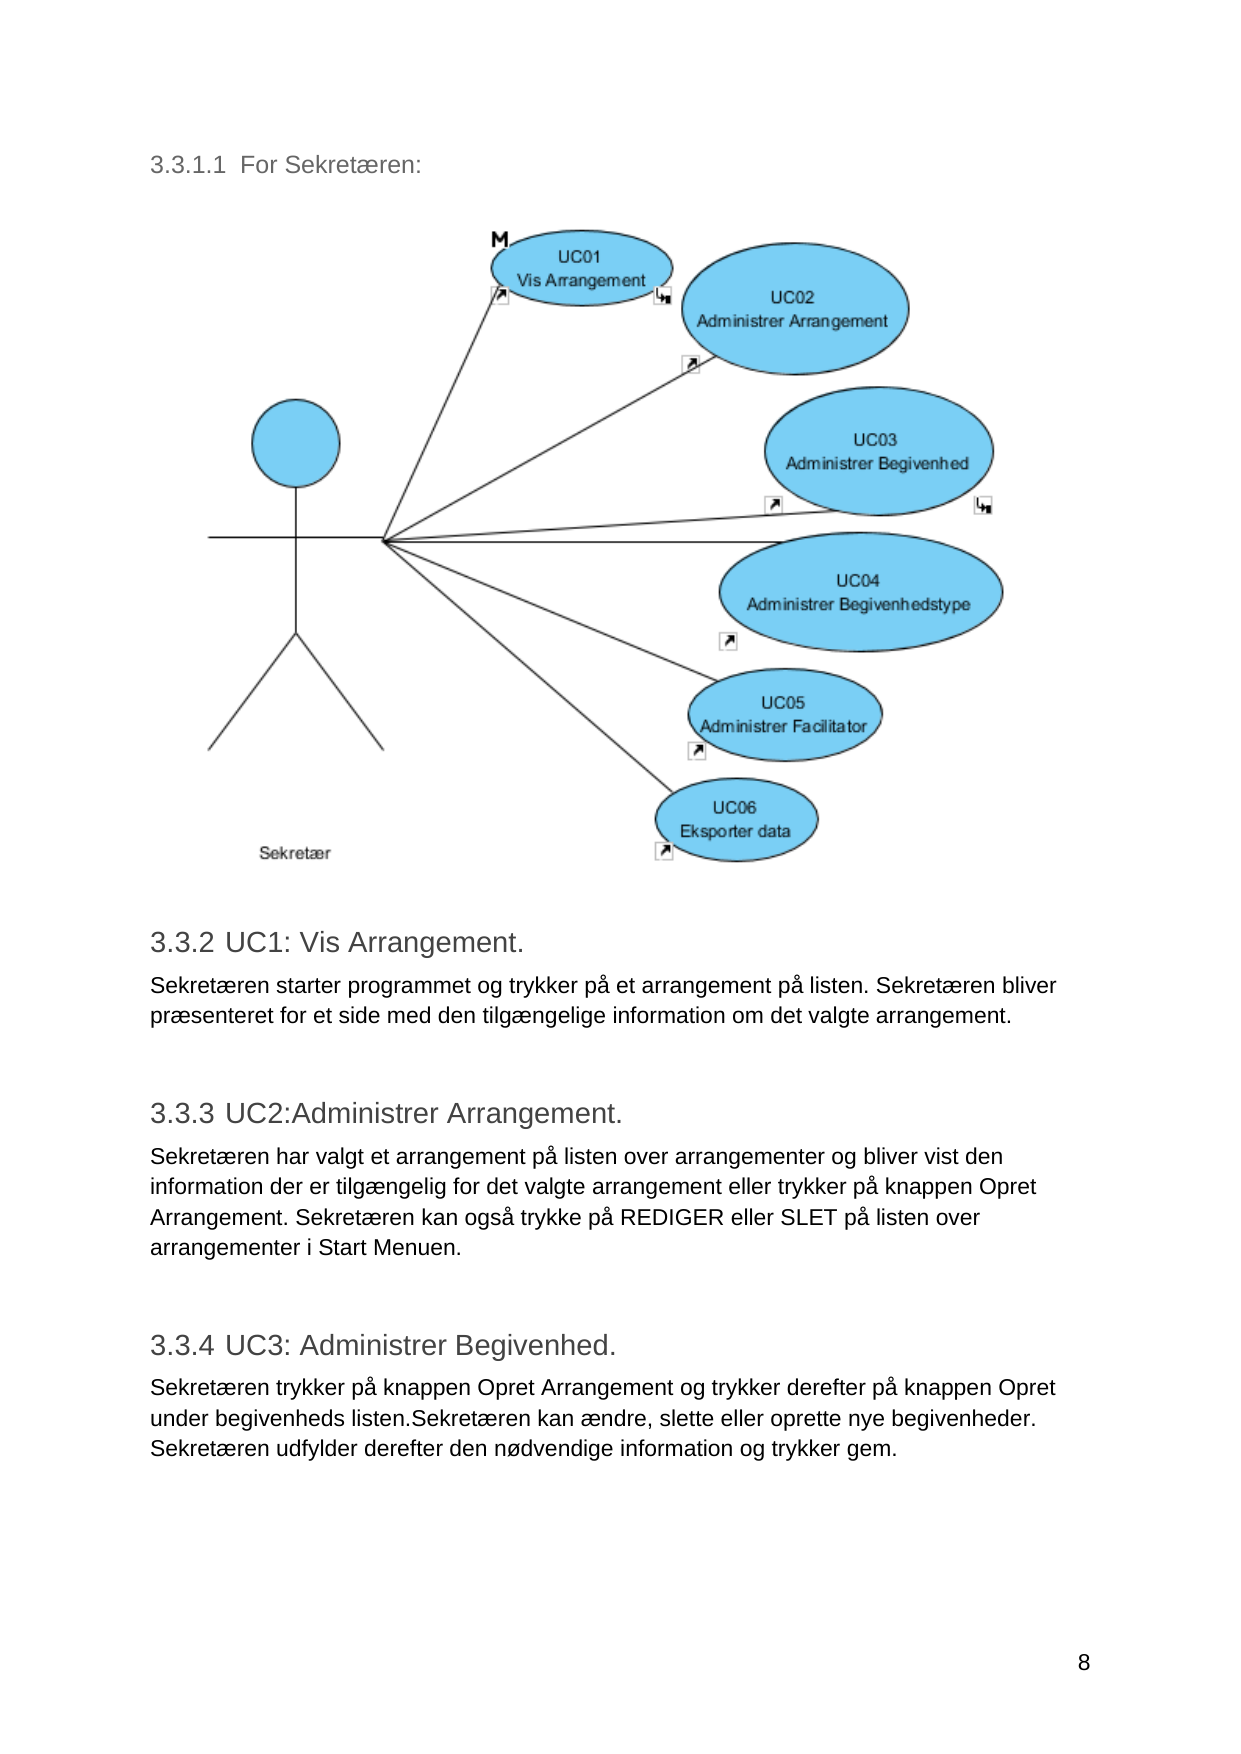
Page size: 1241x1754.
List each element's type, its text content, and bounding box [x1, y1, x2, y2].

text Sekretæren har valgt et arrangement på listen over arrangementer og bliver vist den information der er tilgængelig for det valgte arrangement eller trykker på knappen Opret Arrangement. Sekretæren kan også trykke på REDIGER eller SLET på listen over arrangementer i Start Menuen. [150, 1143, 1090, 1260]
subtitle UC2:Administrer Arrangement. [150, 1096, 1090, 1130]
picture [150, 191, 1024, 889]
subtitle UC1: Vis Arrangement. [150, 925, 1090, 959]
subtitle UC3: Administrer Begivenhed. [150, 1327, 1090, 1361]
text Sekretæren trykker på knappen Opret Arrangement og trykker derefter på knappen Opret under begivenheds listen.Sekretæren kan ændre, slette eller oprette nye begivenheder. Sekretæren udfylder derefter den nødvendige information og trykker gem. [150, 1374, 1090, 1461]
subtitle For Sekretæren: [150, 150, 1090, 179]
text Sekretæren starter programmet og trykker på et arrangement på listen. Sekretæren bliver præsenteret for et side med den tilgængelige information om det valgte arrangement. [150, 972, 1090, 1029]
